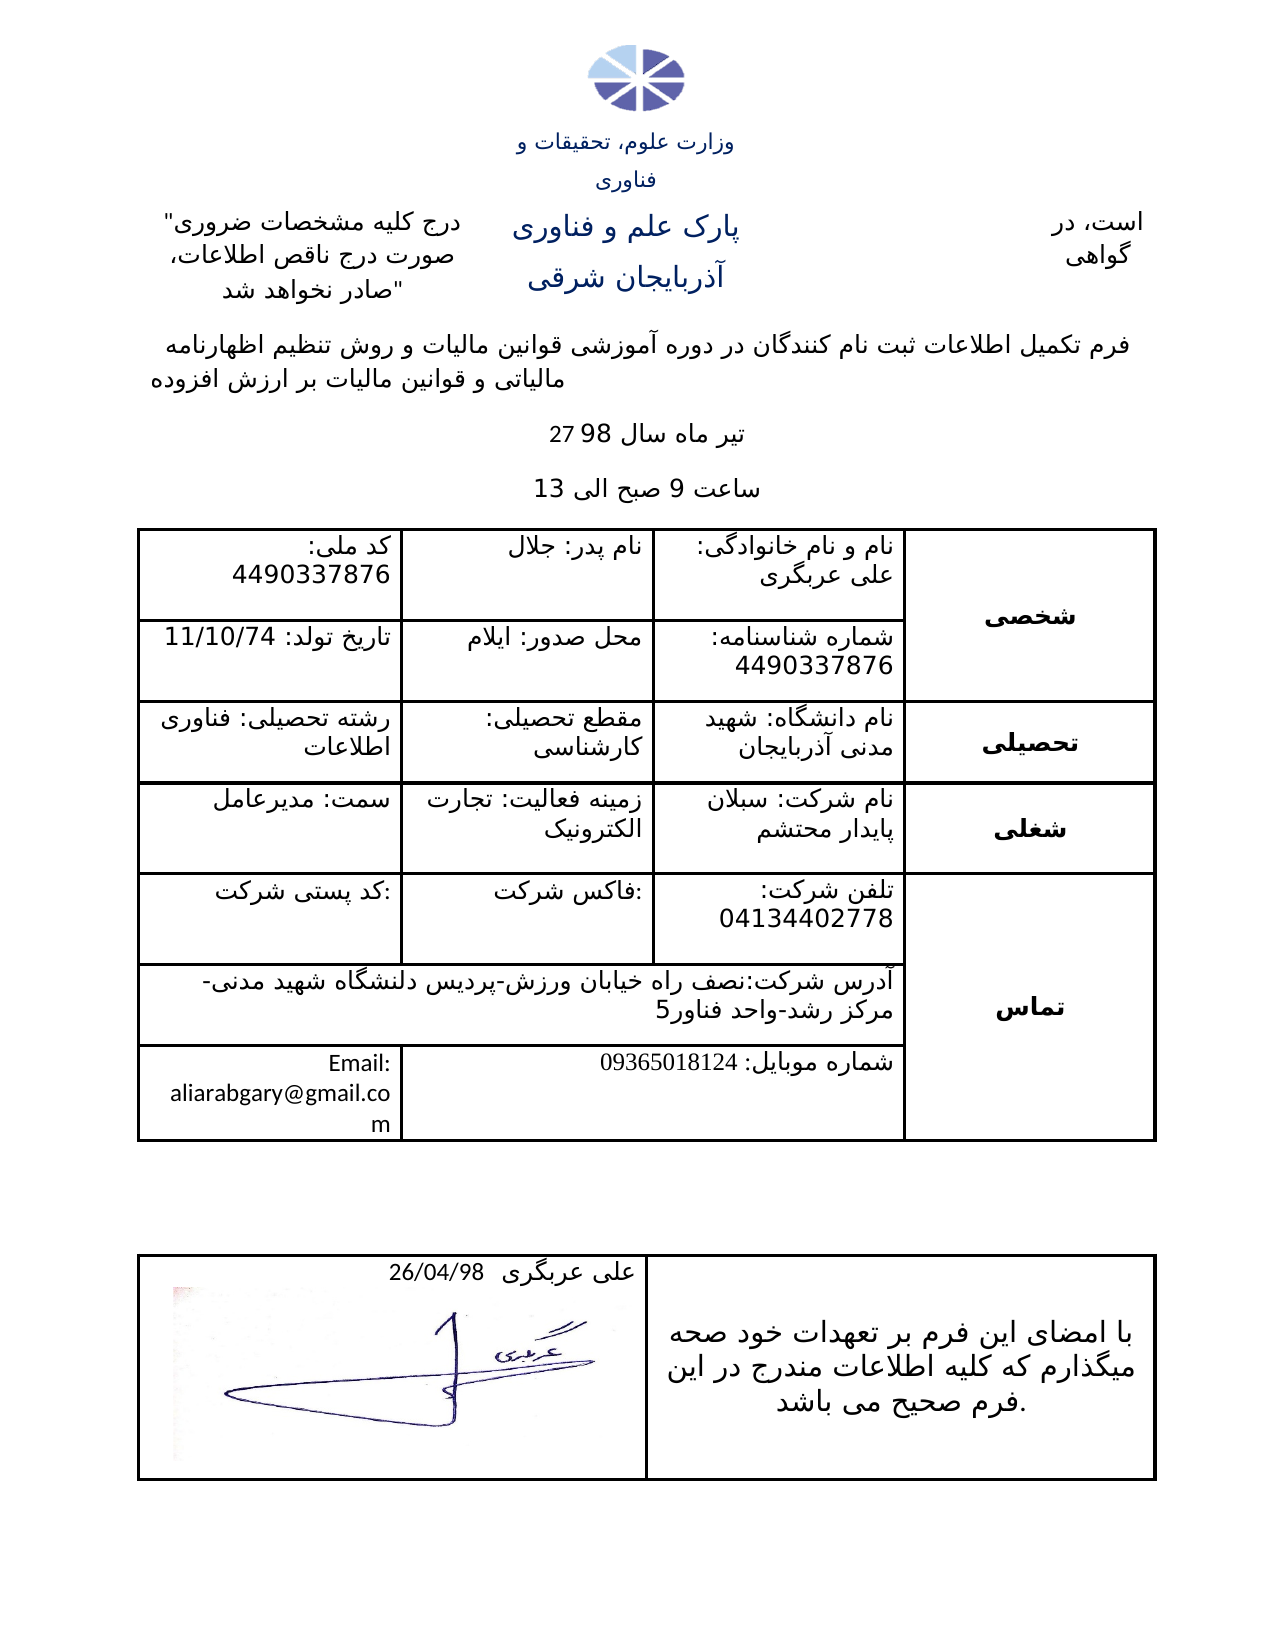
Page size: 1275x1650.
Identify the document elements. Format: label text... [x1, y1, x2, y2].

table_cell شماره شناسنامه: 4490337876 [655, 622, 903, 700]
table_cell تماس [906, 875, 1153, 1139]
table_cell رشته تحصیلی: فناوری اطلاعات [140, 703, 400, 781]
table_header با امضای این فرم بر تعهدات خود صحه میگذارم که کلیه اطلاعات مندرج در این فرم صحیح می باشد. [648, 1257, 1153, 1477]
table_cell کد پستی شرکت: [140, 875, 400, 963]
table_cell نام دانشگاه: شهید مدنی آذربایجان [655, 703, 903, 781]
table_cell آدرس شرکت:نصف راه خیابان ورزش-پردیس دلنشگاه شهید مدنی-مرکز رشد-واحد فناور5 [140, 966, 903, 1044]
table_header شخصی [906, 531, 1153, 700]
table_cell شماره موبایل: 09365018124 [403, 1047, 903, 1139]
picture [173, 1287, 636, 1461]
table_cell تاریخ تولد: 11/10/74 [140, 622, 400, 700]
text 27 تیر ماه سال 98 [150, 418, 1144, 449]
text "درج کلیه مشخصات ضروری است، در صورت درج ناقص اطلاعات، گواهی صادر نخواهد شد" [150, 206, 1144, 305]
table_header نام و نام خانوادگی: علی عربگری [655, 531, 903, 619]
table_cell شغلی [906, 785, 1153, 872]
table_cell محل صدور: ایلام [403, 622, 652, 700]
table_header 26/04/98 علی عربگری [140, 1257, 645, 1477]
table_cell تحصیلی [906, 703, 1153, 781]
table_cell فاکس شرکت: [403, 875, 652, 963]
table_cell زمینه فعالیت: تجارت الکترونیک [403, 785, 652, 872]
table_cell نام شرکت: سبلان پایدار محتشم [655, 785, 903, 872]
table_header کد ملی: 4490337876 [140, 531, 400, 619]
table_cell Email: aliarabgary@gmail.com [140, 1047, 400, 1139]
text ساعت 9 صبح الی 13 [150, 474, 1144, 503]
table_cell سمت: مدیرعامل [140, 785, 400, 872]
table_cell تلفن شرکت: 04134402778 [655, 875, 903, 963]
text فرم تکمیل اطلاعات ثبت نام کنندگان در دوره آموزشی قوانین مالیات و روش تنظیم اظهارنامه مالیاتی و قوانین مالیات بر ارزش افزوده [150, 330, 1144, 393]
table_header نام پدر: جلال [403, 531, 652, 619]
picture [534, 39, 737, 141]
table_cell مقطع تحصیلی: کارشناسی [403, 703, 652, 781]
